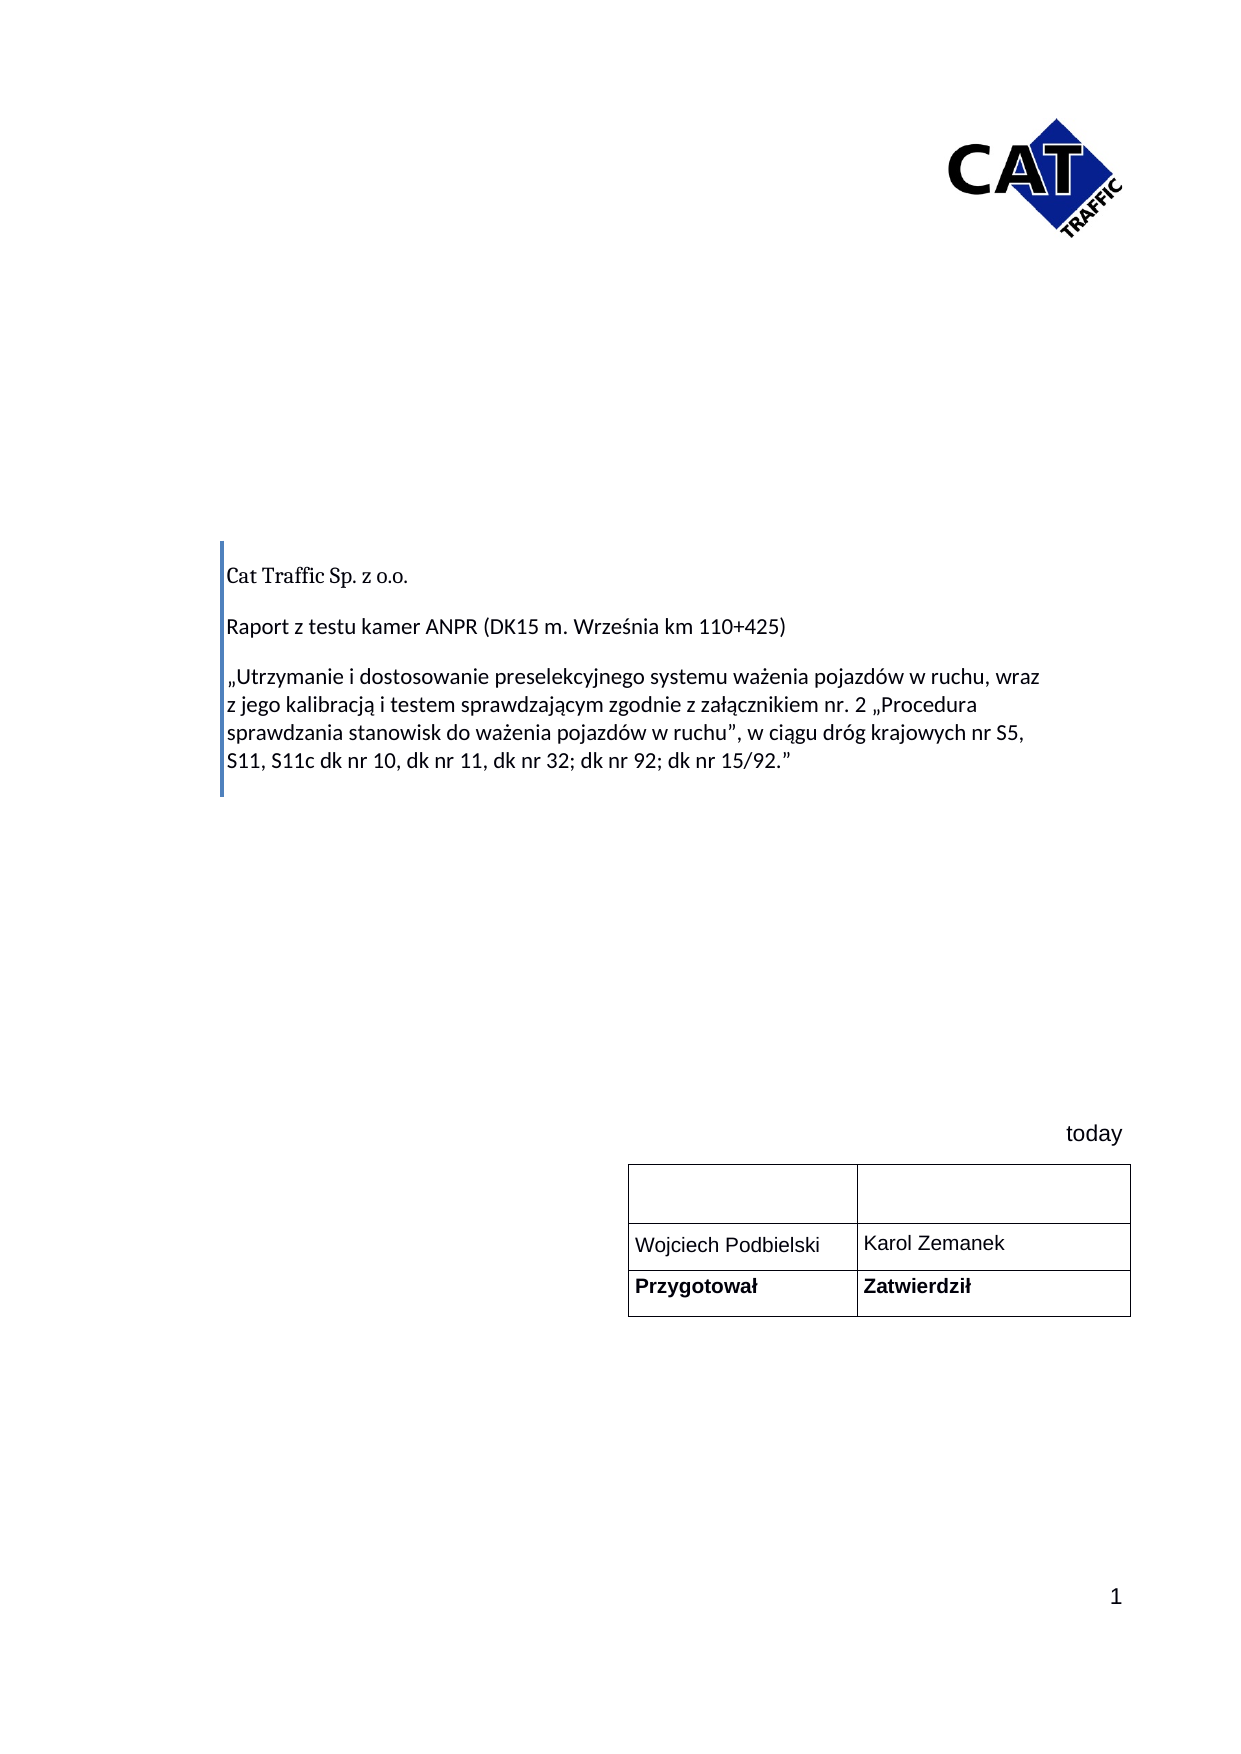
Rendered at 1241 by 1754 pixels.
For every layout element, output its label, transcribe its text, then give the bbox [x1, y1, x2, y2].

table_cell Karol Zemanek [858, 1224, 1130, 1270]
table_cell Zatwierdził [858, 1271, 1130, 1316]
table_cell Przygotował [629, 1271, 857, 1316]
table_header [858, 1165, 1130, 1223]
text today [118, 1120, 1122, 1146]
table_header [629, 1165, 857, 1223]
table_cell Wojciech Podbielski [629, 1224, 857, 1270]
picture [944, 118, 1123, 240]
